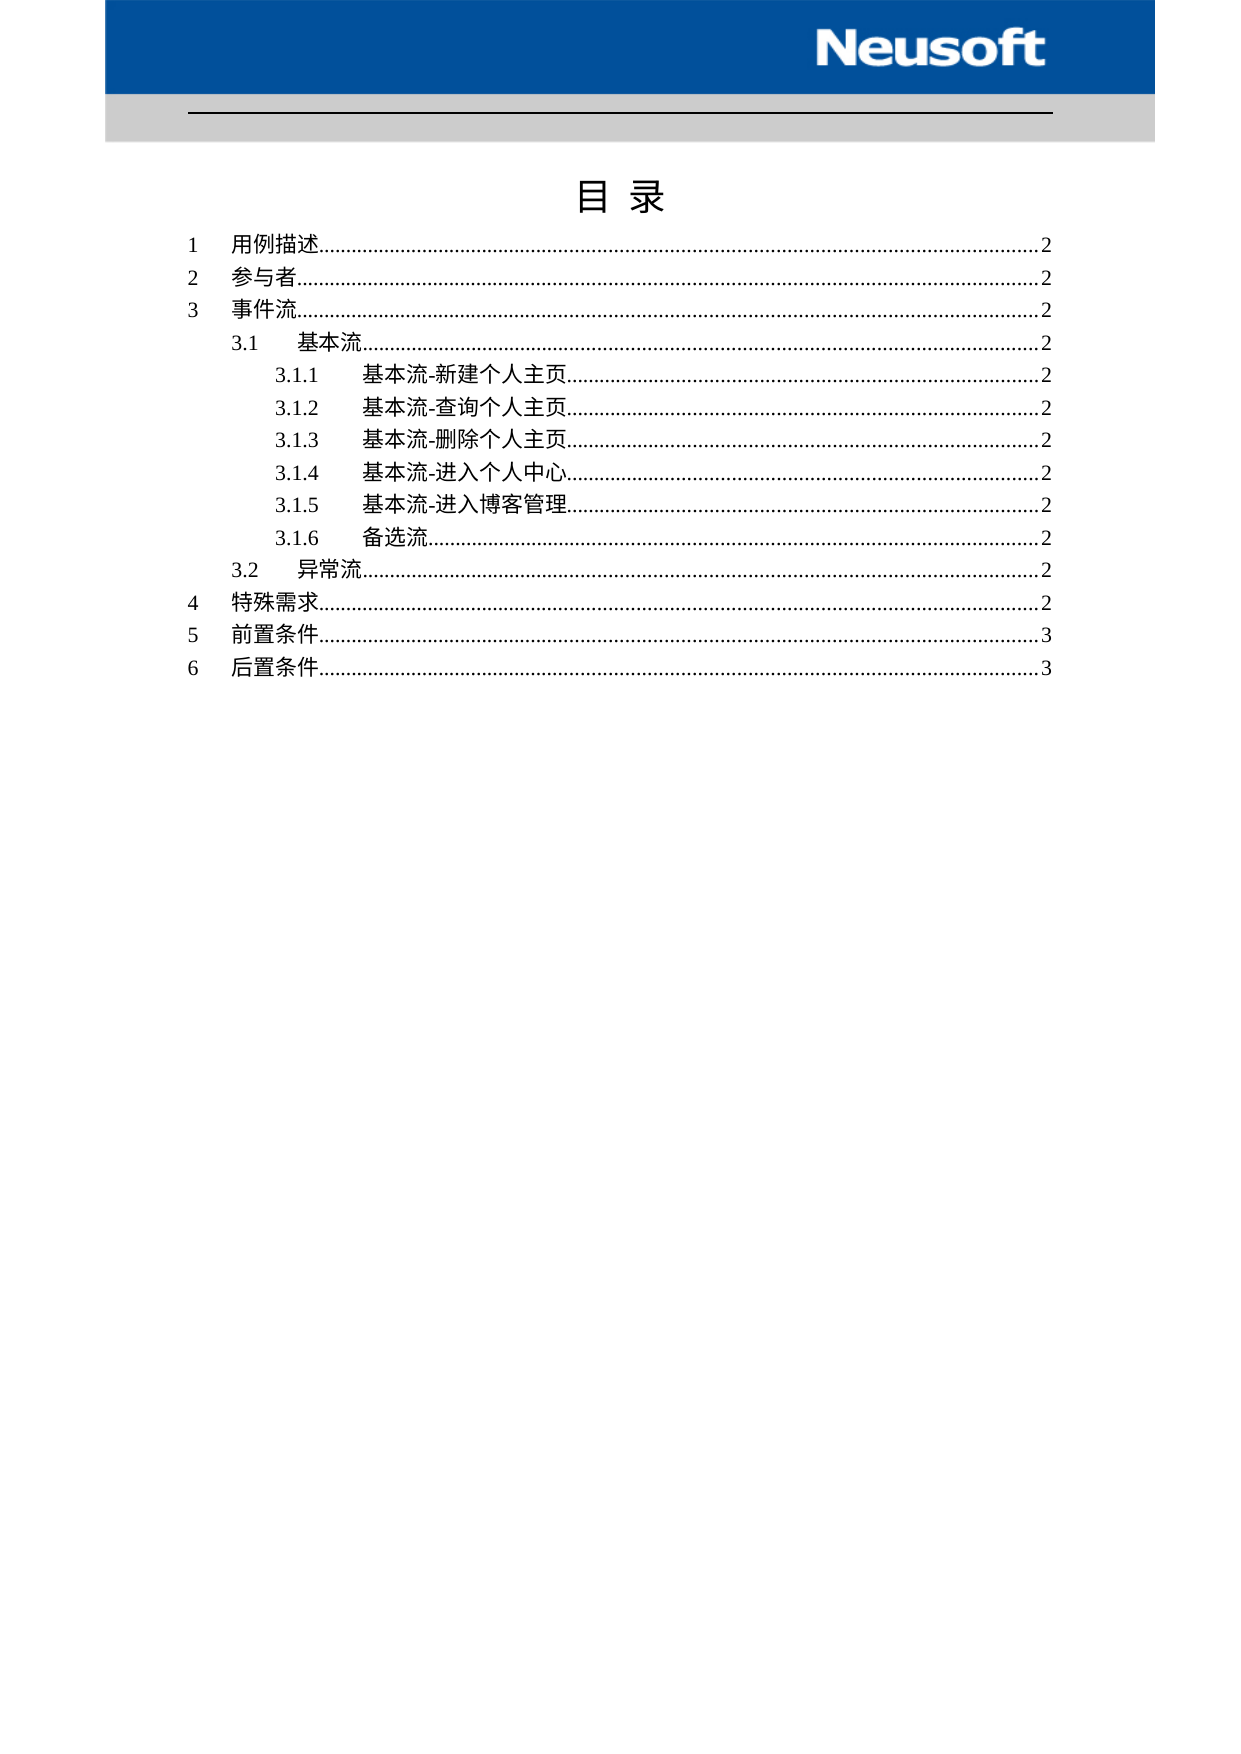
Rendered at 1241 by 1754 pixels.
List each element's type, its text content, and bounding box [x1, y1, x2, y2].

text 3 事件流 2 [187, 292, 1053, 324]
text 5 前置条件 3 [187, 617, 1053, 649]
text 目 录 [187, 162, 1053, 227]
text 3.1.6 备选流 2 [275, 519, 1053, 552]
text 2 参与者 2 [187, 259, 1053, 292]
text 3.1.4 基本流-进入个人中心 2 [275, 454, 1053, 487]
text 4 特殊需求 2 [187, 584, 1053, 617]
text 3.1 基本流 2 [231, 324, 1053, 357]
picture [105, 0, 1155, 143]
text 6 后置条件 3 [187, 649, 1053, 682]
text 3.2 异常流 2 [231, 552, 1053, 584]
text 3.1.5 基本流-进入博客管理 2 [275, 487, 1053, 519]
text 3.1.2 基本流-查询个人主页 2 [275, 389, 1053, 422]
text 3.1.1 基本流-新建个人主页 2 [275, 357, 1053, 389]
text 3.1.3 基本流-删除个人主页 2 [275, 422, 1053, 454]
text 1 用例描述 2 [187, 227, 1053, 259]
